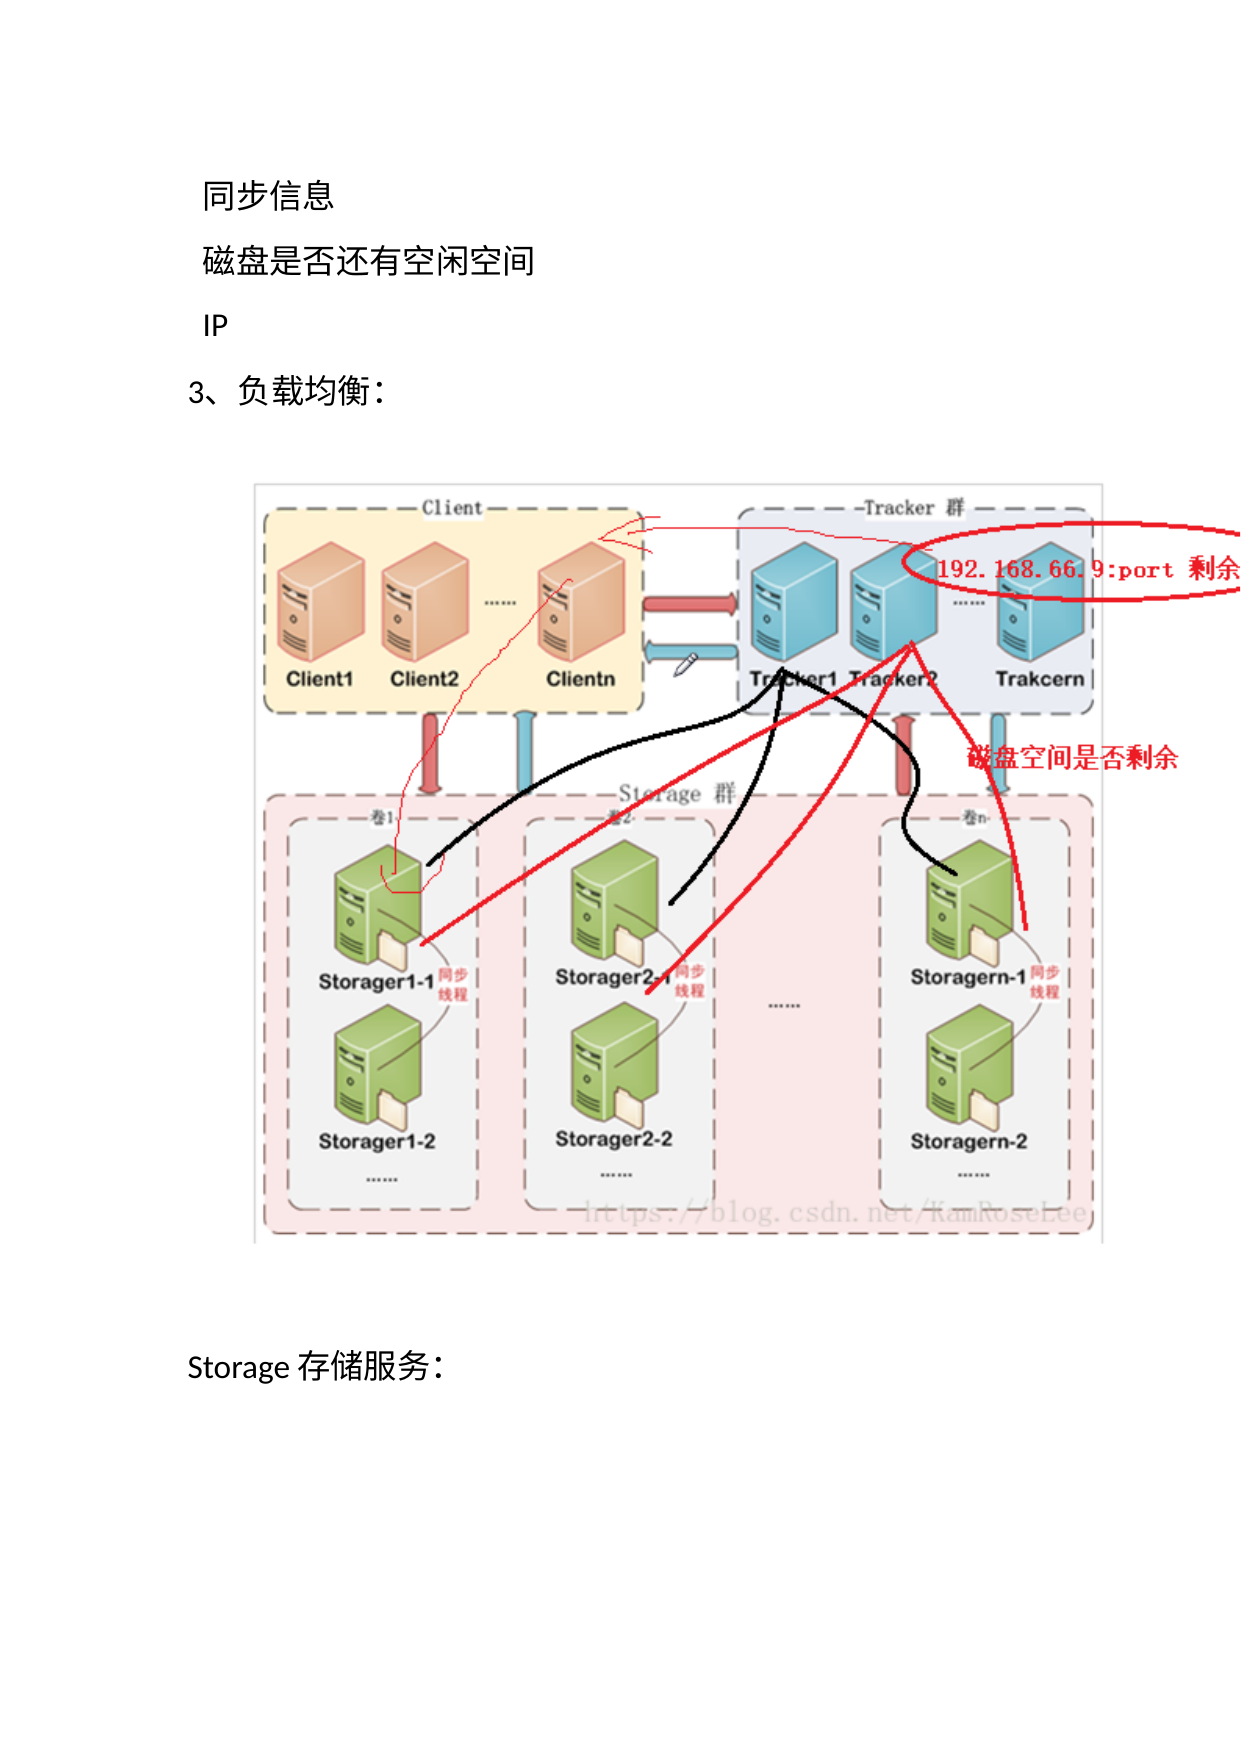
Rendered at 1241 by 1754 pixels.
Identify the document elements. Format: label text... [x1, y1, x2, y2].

text 3、负载均衡： [187, 357, 1053, 422]
text Storage存储服务： [187, 1332, 1053, 1397]
text 磁盘是否还有空闲空间 [187, 227, 1053, 292]
text 同步信息 [187, 162, 1053, 227]
picture [187, 454, 1241, 1258]
text IP [187, 292, 1053, 357]
